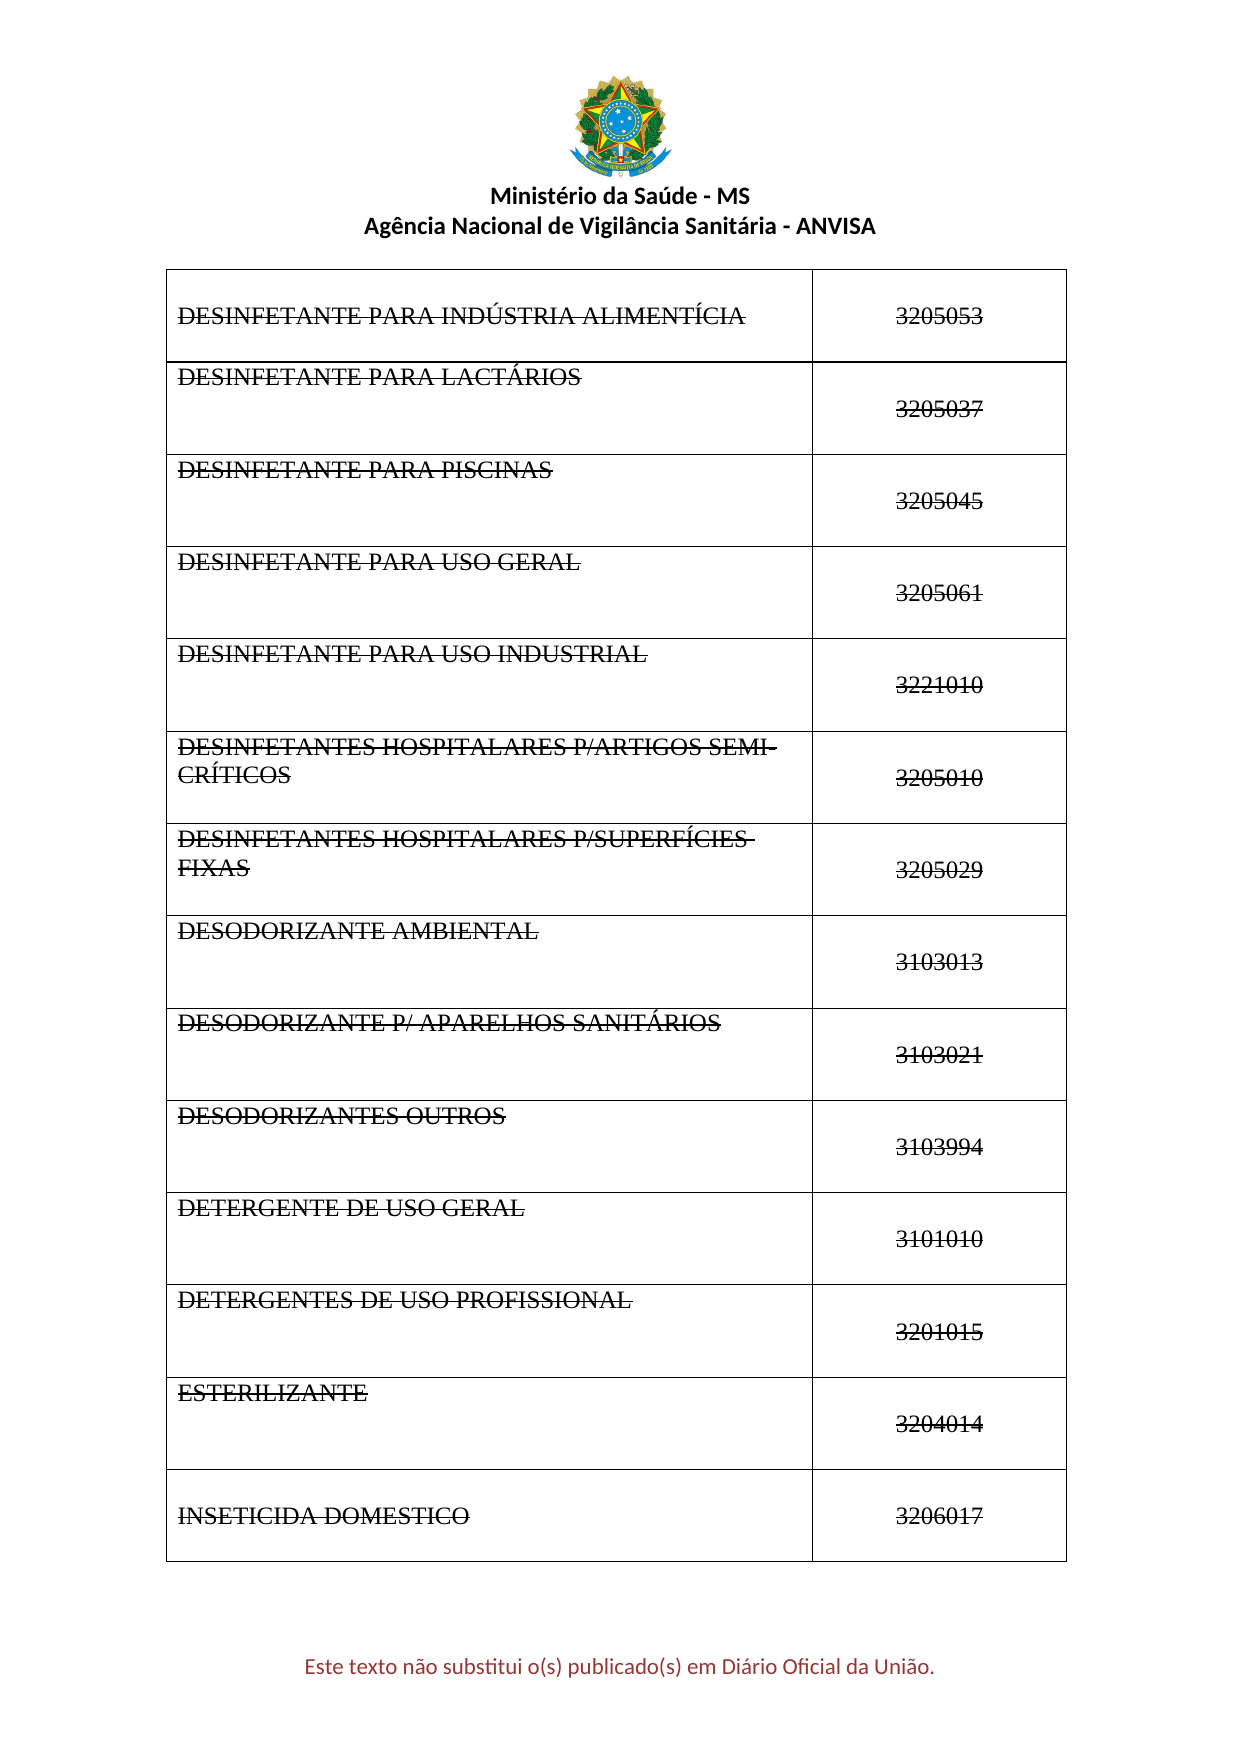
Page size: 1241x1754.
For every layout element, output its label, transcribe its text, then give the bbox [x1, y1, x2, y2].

table_cell 3221010 [813, 639, 1066, 731]
table_cell DESINFETANTE PARA USO INDUSTRIAL [167, 639, 812, 731]
table_cell DETERGENTE DE USO GERAL [167, 1193, 812, 1284]
table_cell DESODORIZANTE P/ APARELHOS SANITÁRIOS [167, 1009, 812, 1100]
table_cell 3205037 [813, 363, 1066, 454]
table_cell 3103994 [813, 1101, 1066, 1192]
table_cell 3205010 [813, 732, 1066, 823]
table_cell 3205045 [813, 455, 1066, 546]
table_cell DESODORIZANTES OUTROS [167, 1101, 812, 1192]
table_cell 3205061 [813, 547, 1066, 638]
table_cell 3103013 [813, 916, 1066, 1007]
table_cell 3201015 [813, 1285, 1066, 1377]
table_cell INSETICIDA DOMESTICO [167, 1470, 812, 1561]
table_cell 3101010 [813, 1193, 1066, 1284]
table_cell 3206017 [813, 1470, 1066, 1561]
picture [566, 73, 674, 180]
table_cell DETERGENTES DE USO PROFISSIONAL [167, 1285, 812, 1377]
table_cell DESINFETANTE PARA INDÚSTRIA ALIMENTÍCIA [167, 270, 812, 361]
table_cell DESINFETANTE PARA PISCINAS [167, 455, 812, 546]
table_cell DESINFETANTE PARA LACTÁRIOS [167, 363, 812, 454]
table_cell 3205029 [813, 824, 1066, 915]
table_cell 3204014 [813, 1378, 1066, 1469]
table_cell DESODORIZANTE AMBIENTAL [167, 916, 812, 1007]
table_cell 3103021 [813, 1009, 1066, 1100]
table_cell DESINFETANTES HOSPITALARES P/ARTIGOS SEMI-CRÍTICOS [167, 732, 812, 823]
table_cell DESINFETANTE PARA USO GERAL [167, 547, 812, 638]
table_cell DESINFETANTES HOSPITALARES P/SUPERFÍCIES FIXAS [167, 824, 812, 915]
table_cell 3205053 [813, 270, 1066, 361]
table_cell ESTERILIZANTE [167, 1378, 812, 1469]
